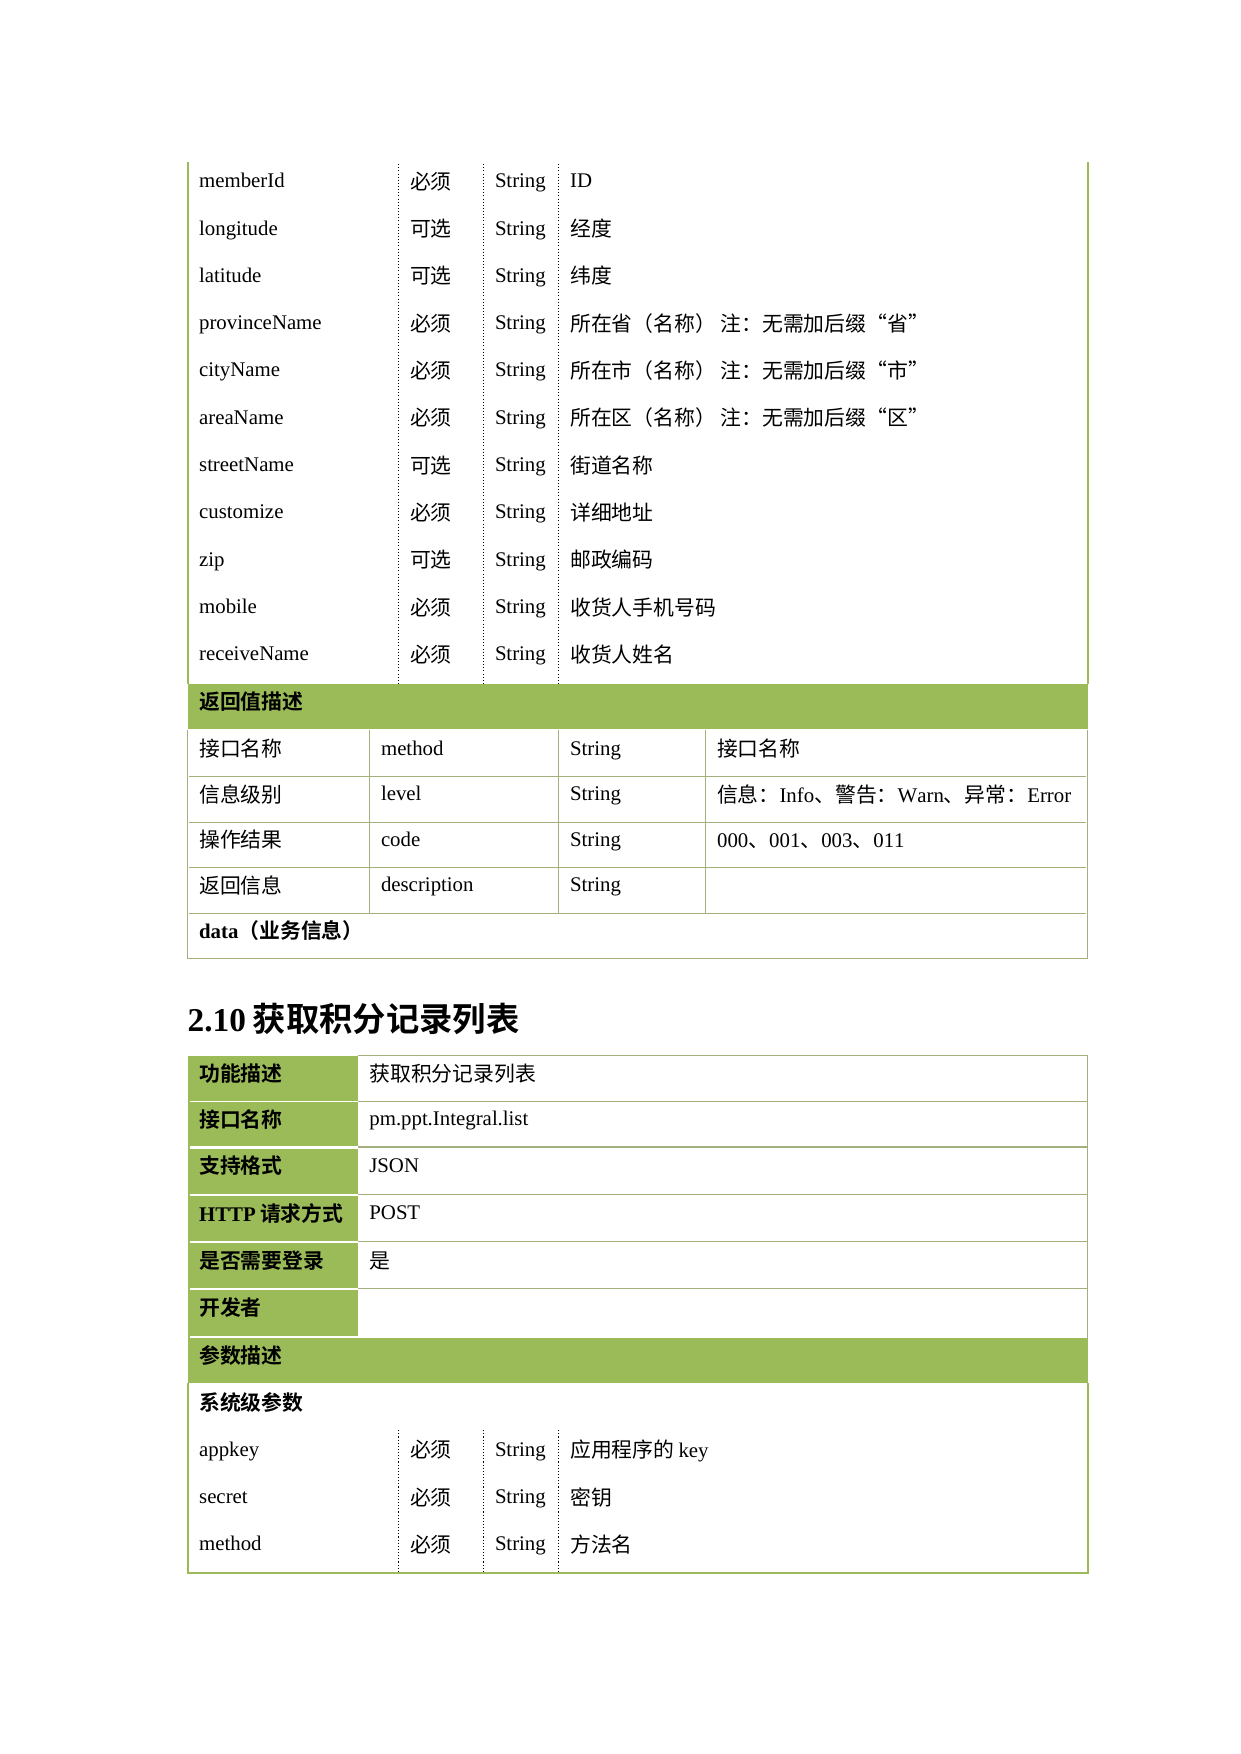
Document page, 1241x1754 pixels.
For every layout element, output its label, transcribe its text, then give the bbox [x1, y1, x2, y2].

table_cell 可选 [399, 543, 483, 588]
table_cell String [559, 732, 705, 776]
table_cell areaName [189, 401, 398, 446]
table_cell secret [189, 1480, 398, 1525]
table_cell String [484, 1527, 559, 1572]
table_cell 密钥 [559, 1480, 1087, 1525]
table_cell 接口名称 [188, 1101, 358, 1146]
table_cell String [484, 590, 559, 635]
table_cell 必须 [399, 1480, 483, 1525]
table_cell level [370, 777, 558, 822]
table_header 功能描述 [188, 1056, 358, 1101]
table_cell String [484, 1480, 559, 1525]
table_cell 必须 [399, 495, 483, 540]
table_cell String [484, 306, 559, 351]
table_cell 收货人姓名 [559, 637, 1087, 682]
table_cell 是 [358, 1242, 1087, 1288]
table_cell 可选 [399, 448, 483, 493]
table_cell String [484, 259, 559, 304]
table_cell 信息：Info、警告：Warn、异常：Error [706, 776, 1087, 822]
table_cell 必须 [399, 401, 483, 446]
table_cell 000、001、003、011 [706, 822, 1087, 867]
table_cell 必须 [399, 1432, 483, 1477]
table_cell streetName [189, 448, 398, 493]
table_cell 操作结果 [188, 822, 369, 867]
table_cell String [484, 401, 559, 446]
table_cell zip [189, 543, 398, 588]
table_cell 返回值描述 [188, 684, 1088, 729]
table_cell 所在省（名称） 注：无需加后缀“省” [559, 306, 1087, 351]
table_cell String [484, 1432, 559, 1477]
table_cell 必须 [399, 353, 483, 398]
table_cell 可选 [399, 211, 483, 257]
table_cell data（业务信息） [188, 913, 1087, 958]
table_cell String [484, 448, 559, 493]
table_header 获取积分记录列表 [358, 1056, 1087, 1101]
table_cell 必须 [399, 590, 483, 635]
table_cell 所在区（名称） 注：无需加后缀“区” [559, 401, 1087, 446]
table_cell appkey [189, 1432, 398, 1477]
table_cell String [484, 495, 559, 540]
table_cell String [484, 164, 559, 209]
table_cell 必须 [399, 637, 483, 682]
table_cell pm.ppt.Integral.list [358, 1102, 1087, 1146]
table_cell HTTP请求方式 [188, 1194, 358, 1241]
table_cell [706, 867, 1087, 913]
table_cell 是否需要登录 [188, 1241, 358, 1288]
table_cell 必须 [399, 1527, 483, 1572]
table_cell 参数描述 [188, 1336, 1088, 1383]
table_cell 接口名称 [188, 730, 369, 776]
table_cell method [370, 732, 558, 776]
table_cell JSON [358, 1148, 1087, 1194]
table_cell 支持格式 [188, 1146, 358, 1194]
table_cell method [189, 1527, 398, 1572]
table_cell 可选 [399, 259, 483, 304]
table_cell memberId [189, 164, 398, 209]
table_cell String [484, 543, 559, 588]
table_cell 邮政编码 [559, 543, 1087, 588]
table_cell 方法名 [559, 1527, 1087, 1572]
table_cell customize [189, 495, 398, 540]
table_cell 系统级参数 [189, 1385, 1087, 1430]
table_cell String [559, 823, 705, 867]
table_cell provinceName [189, 306, 398, 351]
table_cell receiveName [189, 637, 398, 682]
table_cell 接口名称 [706, 730, 1087, 776]
subtitle 2.10获取积分记录列表 [187, 984, 1053, 1049]
table_cell 所在市（名称） 注：无需加后缀“市” [559, 353, 1087, 398]
table_cell 必须 [399, 306, 483, 351]
table_cell String [484, 637, 559, 682]
table_cell 返回信息 [188, 867, 369, 913]
table_cell cityName [189, 353, 398, 398]
table_cell [358, 1289, 1087, 1336]
table_cell 开发者 [188, 1288, 358, 1336]
table_cell 必须 [399, 164, 483, 209]
table_cell String [484, 211, 559, 257]
table_cell 纬度 [559, 259, 1087, 304]
table_cell String [484, 353, 559, 398]
table_cell 应用程序的key [559, 1432, 1087, 1477]
table_cell ID [559, 164, 1087, 209]
table_cell POST [358, 1195, 1087, 1241]
table_cell 街道名称 [559, 448, 1087, 493]
table_cell description [370, 868, 558, 913]
table_cell 收货人手机号码 [559, 590, 1087, 635]
table_cell longitude [189, 211, 398, 257]
table_cell 信息级别 [188, 776, 369, 822]
table_cell 经度 [559, 211, 1087, 257]
table_cell String [559, 868, 705, 913]
table_cell code [370, 823, 558, 867]
table_cell latitude [189, 259, 398, 304]
table_cell 详细地址 [559, 495, 1087, 540]
table_cell String [559, 777, 705, 822]
table_cell mobile [189, 590, 398, 635]
